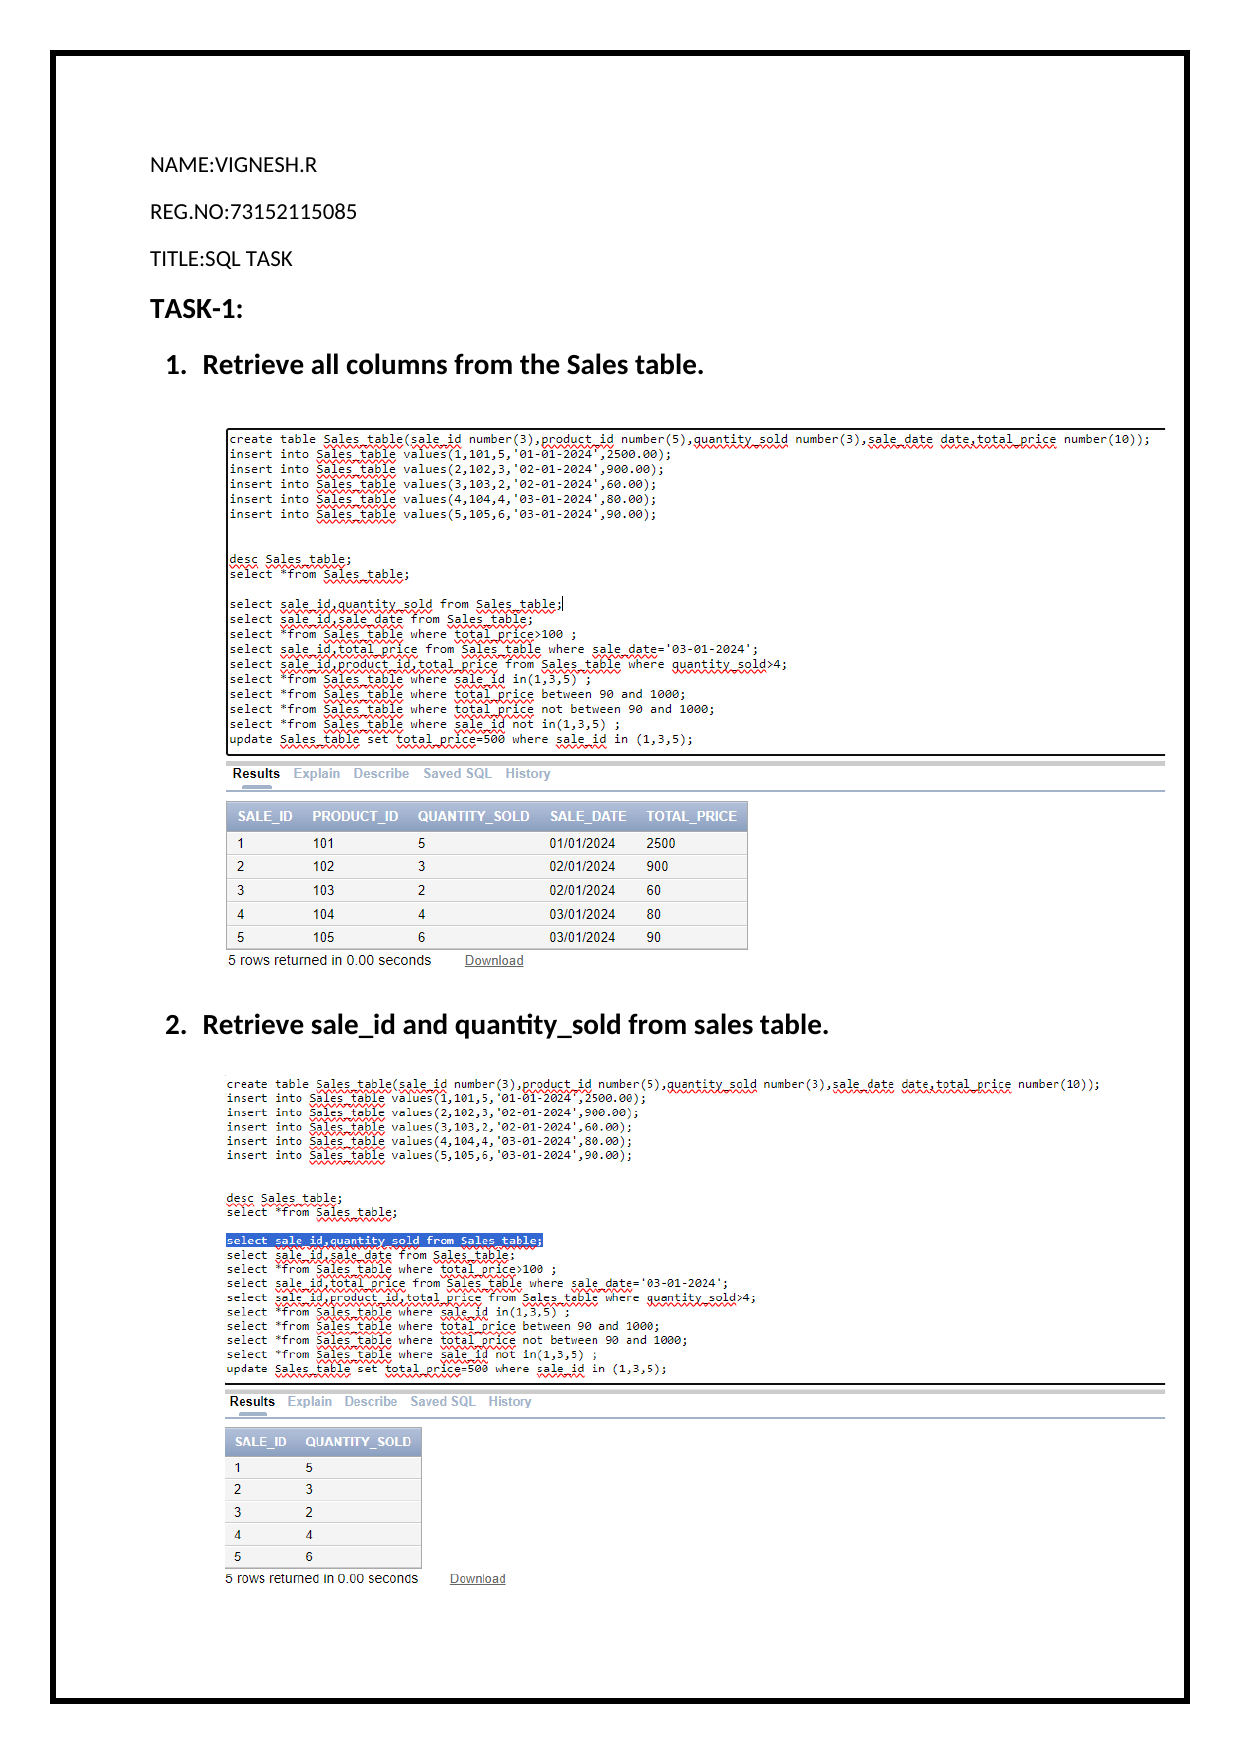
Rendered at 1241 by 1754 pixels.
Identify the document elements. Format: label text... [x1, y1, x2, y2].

text NAME:VIGNESH.R [150, 150, 1090, 178]
text TASK-1: [150, 291, 1090, 326]
list Retrieve sale_id and quantity_sold from sales table. [165, 1006, 1090, 1042]
text TITLE:SQL TASK [150, 244, 1090, 272]
list Retrieve all columns from the Sales table. [165, 346, 1090, 381]
text REG.NO:73152115085 [150, 197, 1090, 225]
picture [225, 1075, 1166, 1593]
picture [225, 428, 1166, 974]
